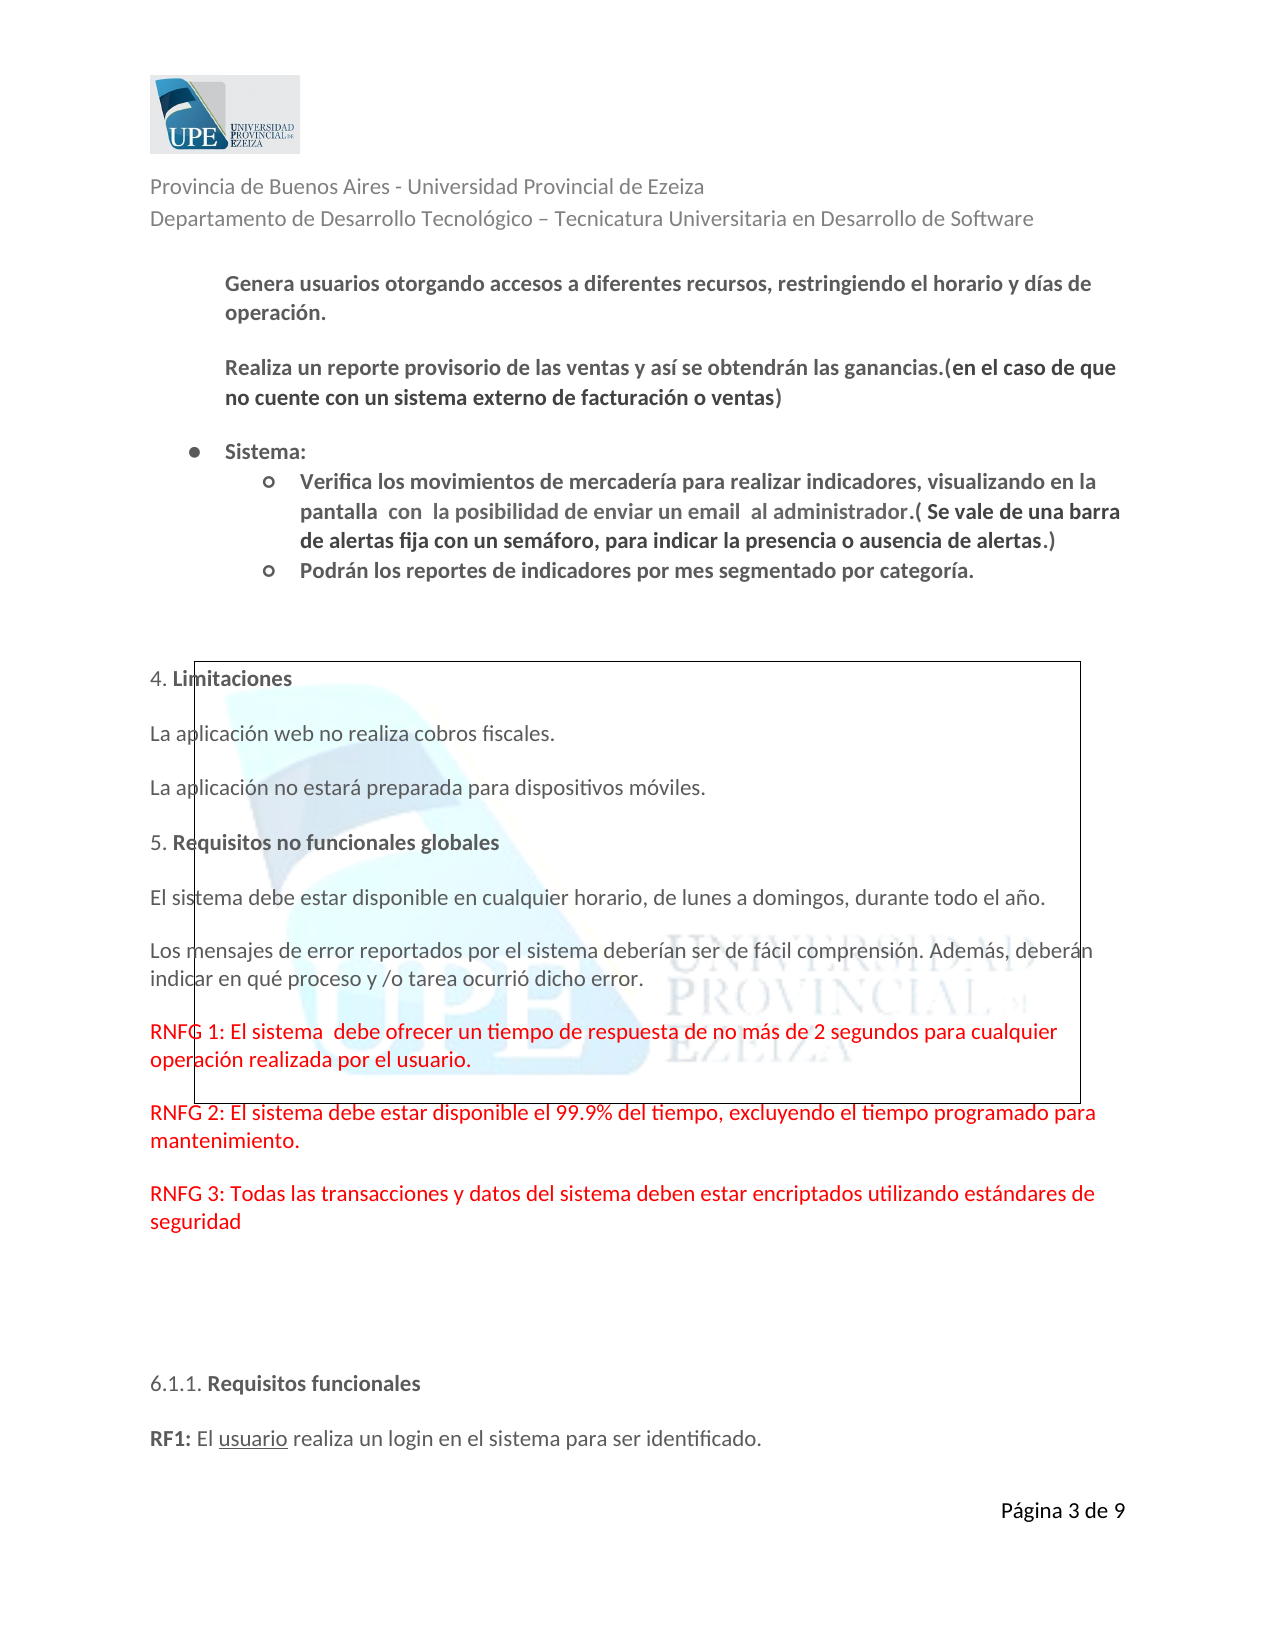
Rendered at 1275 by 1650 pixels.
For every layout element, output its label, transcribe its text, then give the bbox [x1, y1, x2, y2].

text RNFG 3: Todas las transacciones y datos del sistema deben estar encriptados utilizando estándares de seguridad [150, 1179, 1125, 1235]
text Realiza un reporte provisorio de las ventas y así se obtendrán las ganancias.(en el caso de que no cuente con un sistema externo de facturación o ventas) [225, 353, 1125, 411]
text RNFG 2: El sistema debe estar disponible el 99.9% del tiempo, excluyendo el tiempo programado para mantenimiento. [150, 1098, 1125, 1154]
text 4. Limitaciones [150, 664, 1125, 692]
text RNFG 1: El sistema debe ofrecer un tiempo de respuesta de no más de 2 segundos para cualquier operación realizada por el usuario. [150, 1017, 1125, 1073]
text Los mensajes de error reportados por el sistema deberían ser de fácil comprensión. Además, deberán indicar en qué proceso y /o tarea ocurrió dicho error. [150, 936, 1125, 992]
picture [150, 75, 300, 154]
text La aplicación no estará preparada para dispositivos móviles. [150, 773, 1125, 801]
list Verifica los movimientos de mercadería para realizar indicadores, visualizando en la pantalla con la posibilidad de enviar un email al administrador.( Se vale de una barra de alertas fija con un semáforo, para indicar la presencia o ausencia de alertas.) [262, 467, 1125, 554]
text 5. Requisitos no funcionales globales [150, 828, 1125, 856]
list Podrán los reportes de indicadores por mes segmentado por categoría. [262, 556, 1125, 584]
text La aplicación web no realiza cobros fiscales. [150, 719, 1125, 747]
text El sistema debe estar disponible en cualquier horario, de lunes a domingos, durante todo el año. [150, 883, 1125, 911]
list Sistema: [187, 437, 1125, 466]
text 6.1.1. Requisitos funcionales [150, 1369, 1125, 1397]
text Genera usuarios otorgando accesos a diferentes recursos, restringiendo el horario y días de operación. [225, 269, 1125, 326]
text RF1: El usuario realiza un login en el sistema para ser identificado. [150, 1424, 1125, 1452]
